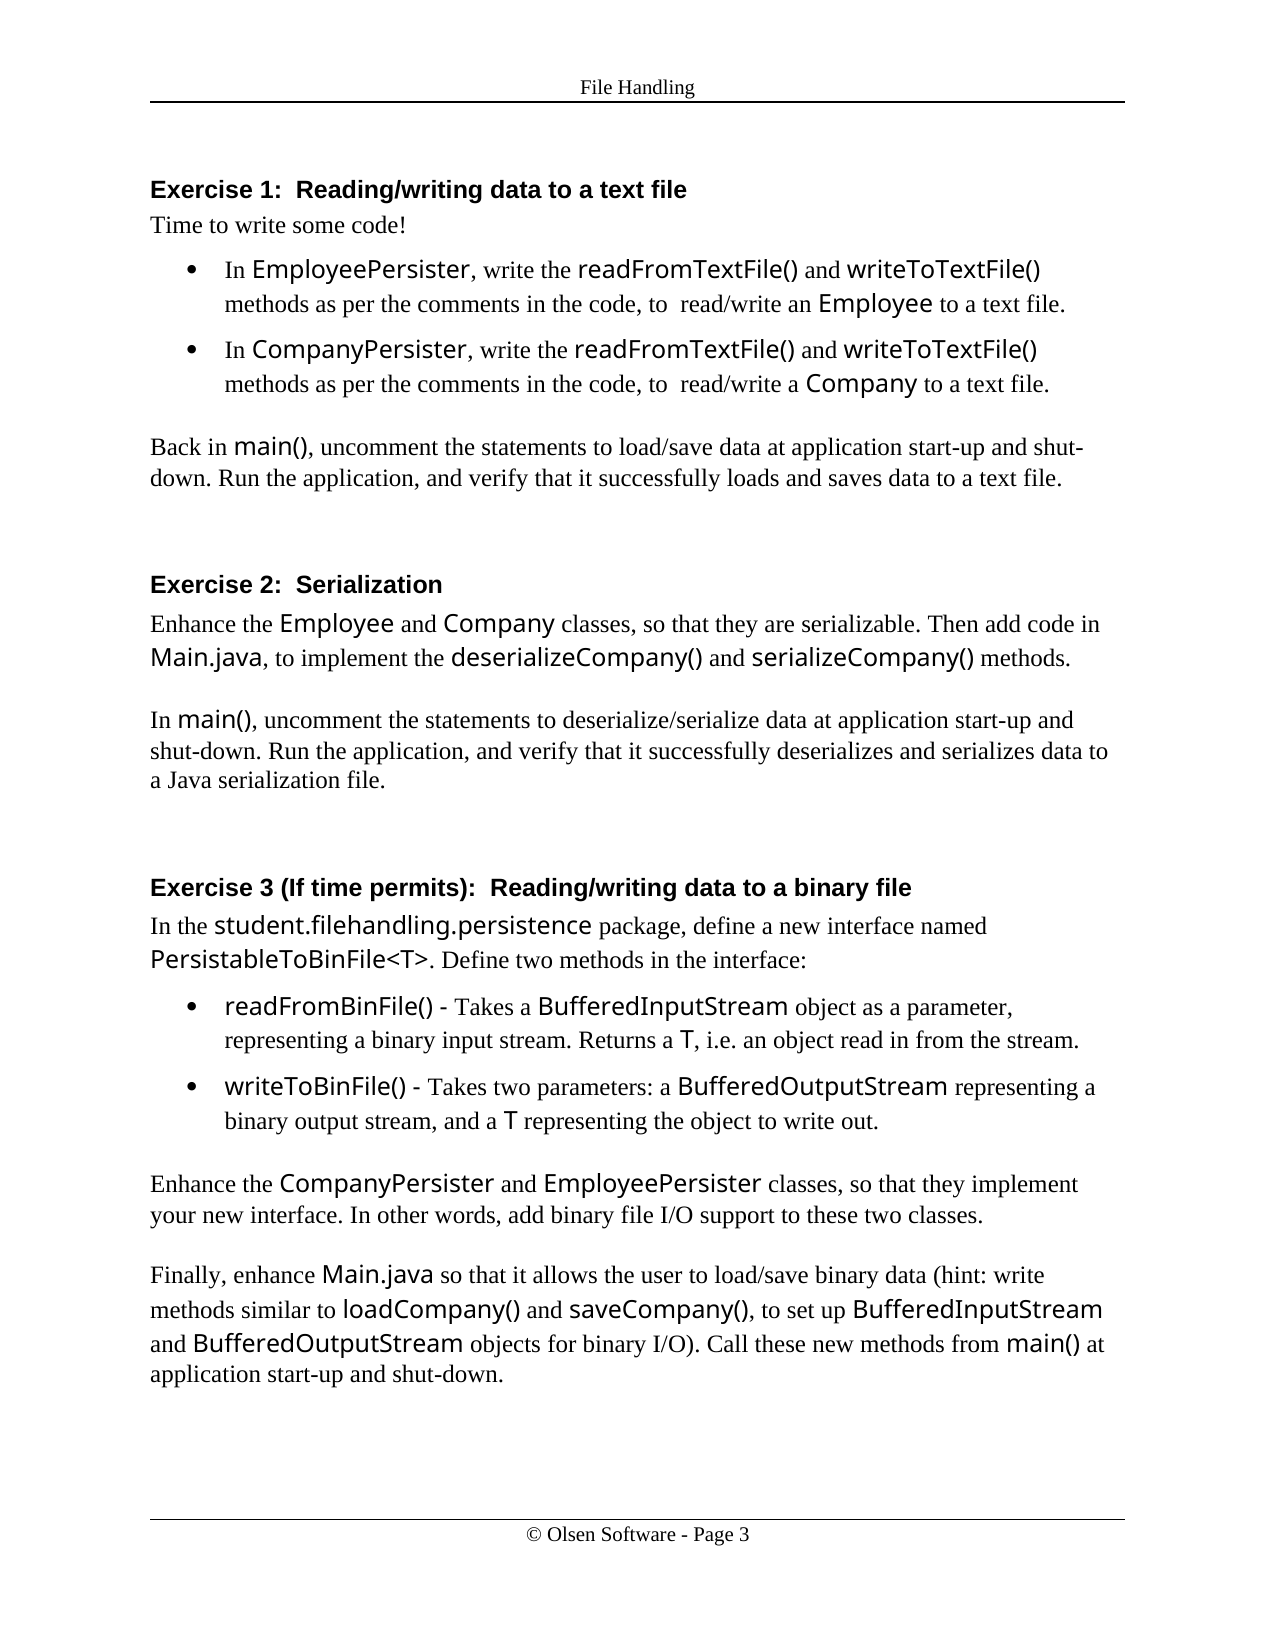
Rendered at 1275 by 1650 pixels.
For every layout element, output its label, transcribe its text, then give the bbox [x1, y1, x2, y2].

text Back in main(), uncomment the statements to load/save data at application start-up and shut-down. Run the application, and verify that it successfully loads and saves data to a text file. [150, 429, 1125, 492]
list writeToBinFile() - Takes two parameters: a BufferedOutputStream representing a binary output stream, and a T representing the object to write out. [187, 1069, 1125, 1137]
subtitle Exercise 3 (If time permits): Reading/writing data to a binary file [150, 872, 1125, 901]
text Enhance the Employee and Company classes, so that they are serializable. Then add code in Main.java, to implement the deserializeCompany() and serializeCompany() methods. [150, 605, 1125, 673]
list In CompanyPersister, write the readFromTextFile() and writeToTextFile() methods as per the comments in the code, to read/write a Company to a text file. [187, 332, 1125, 400]
subtitle Exercise 2: Serialization [150, 570, 1125, 599]
text Enhance the CompanyPersister and EmployeePersister classes, so that they implement your new interface. In other words, add binary file I/O support to these two classes. [150, 1166, 1125, 1228]
list In EmployeePersister, write the readFromTextFile() and writeToTextFile() methods as per the comments in the code, to read/write an Employee to a text file. [187, 251, 1125, 319]
text Time to write some code! [150, 210, 1125, 239]
text Finally, enhance Main.java so that it allows the user to load/save binary data (hint: write methods similar to loadCompany() and saveCompany(), to set up BufferedInputStream and BufferedOutputStream objects for binary I/O). Call these new methods from main() at application start-up and shut-down. [150, 1257, 1125, 1388]
text In the student.filehandling.persistence package, define a new interface named PersistableToBinFile<T>. Define two methods in the interface: [150, 907, 1125, 976]
list readFromBinFile() - Takes a BufferedInputStream object as a parameter, representing a binary input stream. Returns a T, i.e. an object read in from the stream. [187, 988, 1125, 1056]
text In main(), uncomment the statements to deserialize/serialize data at application start-up and shut-down. Run the application, and verify that it successfully deserializes and serializes data to a Java serialization file. [150, 702, 1125, 794]
subtitle Exercise 1: Reading/writing data to a text file [150, 175, 1125, 204]
